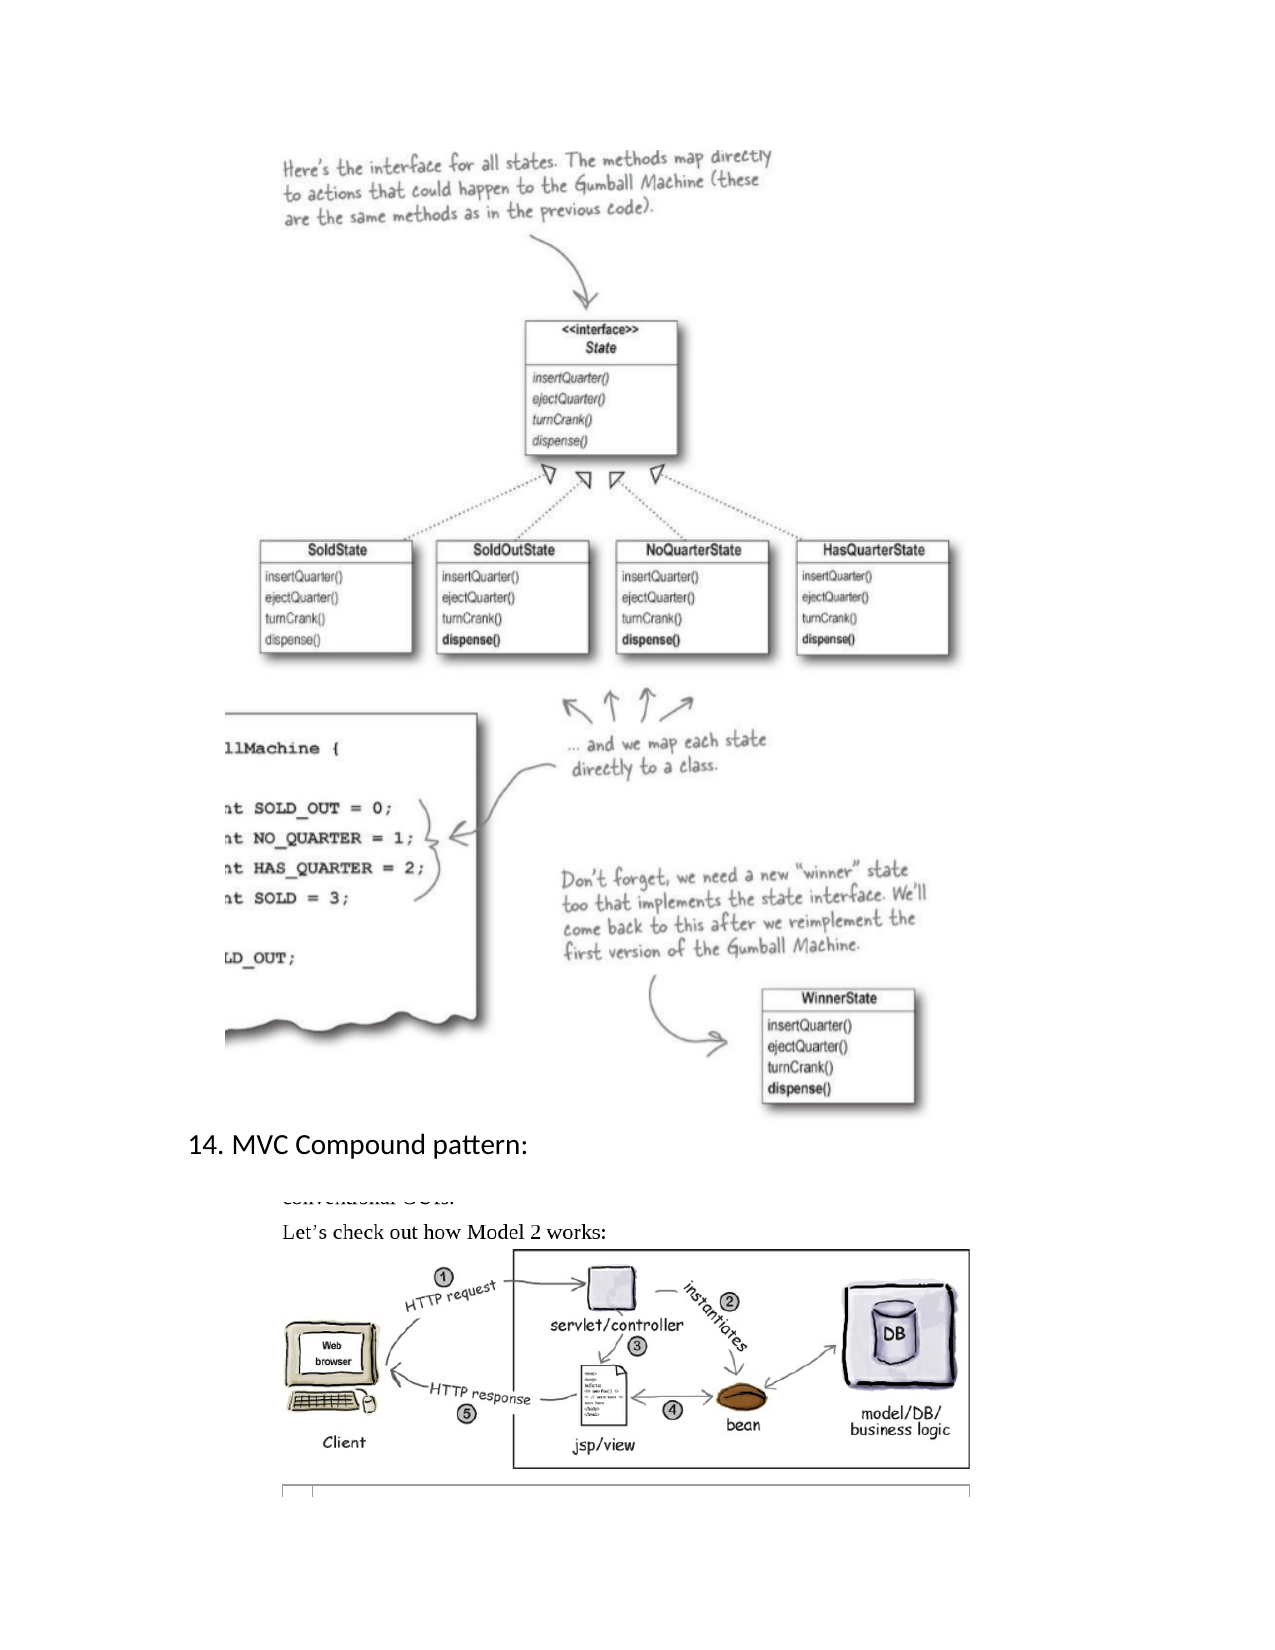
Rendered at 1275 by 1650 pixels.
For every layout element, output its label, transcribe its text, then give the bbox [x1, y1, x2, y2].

picture [225, 1202, 1005, 1497]
list MVC Compound pattern: [187, 1126, 1125, 1162]
picture [225, 150, 1082, 1124]
